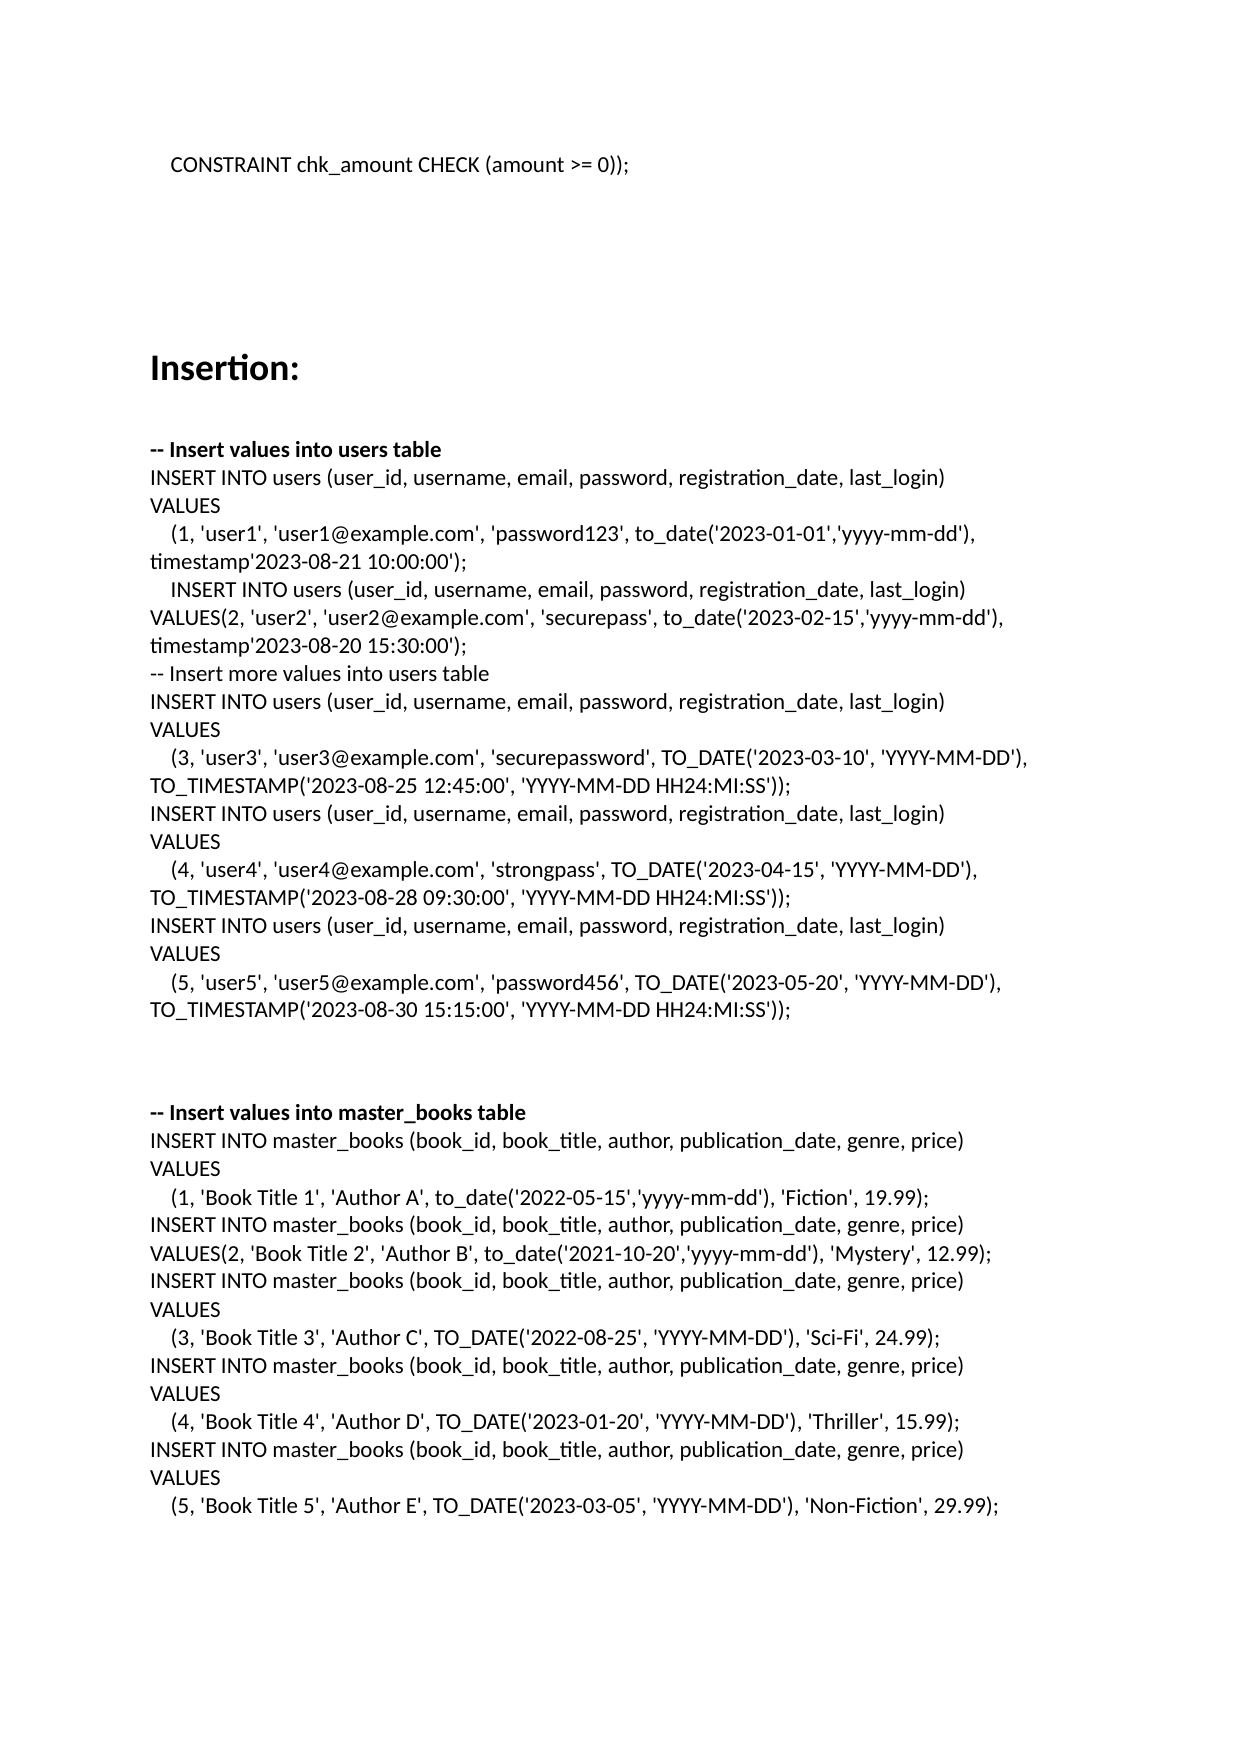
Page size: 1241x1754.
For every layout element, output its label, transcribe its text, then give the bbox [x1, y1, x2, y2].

text INSERT INTO users (user_id, username, email, password, registration_date, last_login) [150, 463, 1090, 491]
text INSERT INTO users (user_id, username, email, password, registration_date, last_login) [150, 912, 1090, 939]
text INSERT INTO master_books (book_id, book_title, author, publication_date, genre, price) [150, 1211, 1090, 1239]
text Insertion: [150, 343, 1090, 389]
text VALUES [150, 939, 1090, 968]
text (1, 'user1', 'user1@example.com', 'password123', to_date('2023-01-01','yyyy-mm-dd'), timestamp'2023-08-21 10:00:00'); [150, 519, 1090, 575]
text (3, 'user3', 'user3@example.com', 'securepassword', TO_DATE('2023-03-10', 'YYYY-MM-DD'), TO_TIMESTAMP('2023-08-25 12:45:00', 'YYYY-MM-DD HH24:MI:SS')); [150, 743, 1090, 799]
text VALUES [150, 1379, 1090, 1407]
text VALUES [150, 715, 1090, 743]
text -- Insert values into users table [150, 435, 1090, 463]
text VALUES(2, 'user2', 'user2@example.com', 'securepass', to_date('2023-02-15','yyyy-mm-dd'), timestamp'2023-08-20 15:30:00'); [150, 603, 1090, 659]
text (5, 'Book Title 5', 'Author E', TO_DATE('2023-03-05', 'YYYY-MM-DD'), 'Non-Fiction', 29.99); [150, 1491, 1090, 1519]
text INSERT INTO users (user_id, username, email, password, registration_date, last_login) [150, 799, 1090, 827]
text VALUES [150, 491, 1090, 519]
text VALUES [150, 827, 1090, 856]
text (1, 'Book Title 1', 'Author A', to_date('2022-05-15','yyyy-mm-dd'), 'Fiction', 19.99); [150, 1183, 1090, 1211]
text INSERT INTO master_books (book_id, book_title, author, publication_date, genre, price) [150, 1267, 1090, 1295]
text (4, 'user4', 'user4@example.com', 'strongpass', TO_DATE('2023-04-15', 'YYYY-MM-DD'), TO_TIMESTAMP('2023-08-28 09:30:00', 'YYYY-MM-DD HH24:MI:SS')); [150, 856, 1090, 912]
text VALUES(2, 'Book Title 2', 'Author B', to_date('2021-10-20','yyyy-mm-dd'), 'Mystery', 12.99); [150, 1239, 1090, 1267]
text VALUES [150, 1295, 1090, 1323]
text (4, 'Book Title 4', 'Author D', TO_DATE('2023-01-20', 'YYYY-MM-DD'), 'Thriller', 15.99); [150, 1407, 1090, 1435]
text VALUES [150, 1463, 1090, 1491]
text INSERT INTO users (user_id, username, email, password, registration_date, last_login) [150, 687, 1090, 715]
text CONSTRAINT chk_amount CHECK (amount >= 0)); [150, 150, 1090, 178]
text VALUES [150, 1154, 1090, 1183]
text (3, 'Book Title 3', 'Author C', TO_DATE('2022-08-25', 'YYYY-MM-DD'), 'Sci-Fi', 24.99); [150, 1323, 1090, 1351]
text INSERT INTO users (user_id, username, email, password, registration_date, last_login) [150, 575, 1090, 603]
text -- Insert more values into users table [150, 659, 1090, 687]
text INSERT INTO master_books (book_id, book_title, author, publication_date, genre, price) [150, 1127, 1090, 1154]
text (5, 'user5', 'user5@example.com', 'password456', TO_DATE('2023-05-20', 'YYYY-MM-DD'), TO_TIMESTAMP('2023-08-30 15:15:00', 'YYYY-MM-DD HH24:MI:SS')); [150, 968, 1090, 1024]
text -- Insert values into master_books table [150, 1098, 1090, 1127]
text INSERT INTO master_books (book_id, book_title, author, publication_date, genre, price) [150, 1351, 1090, 1379]
text INSERT INTO master_books (book_id, book_title, author, publication_date, genre, price) [150, 1435, 1090, 1463]
